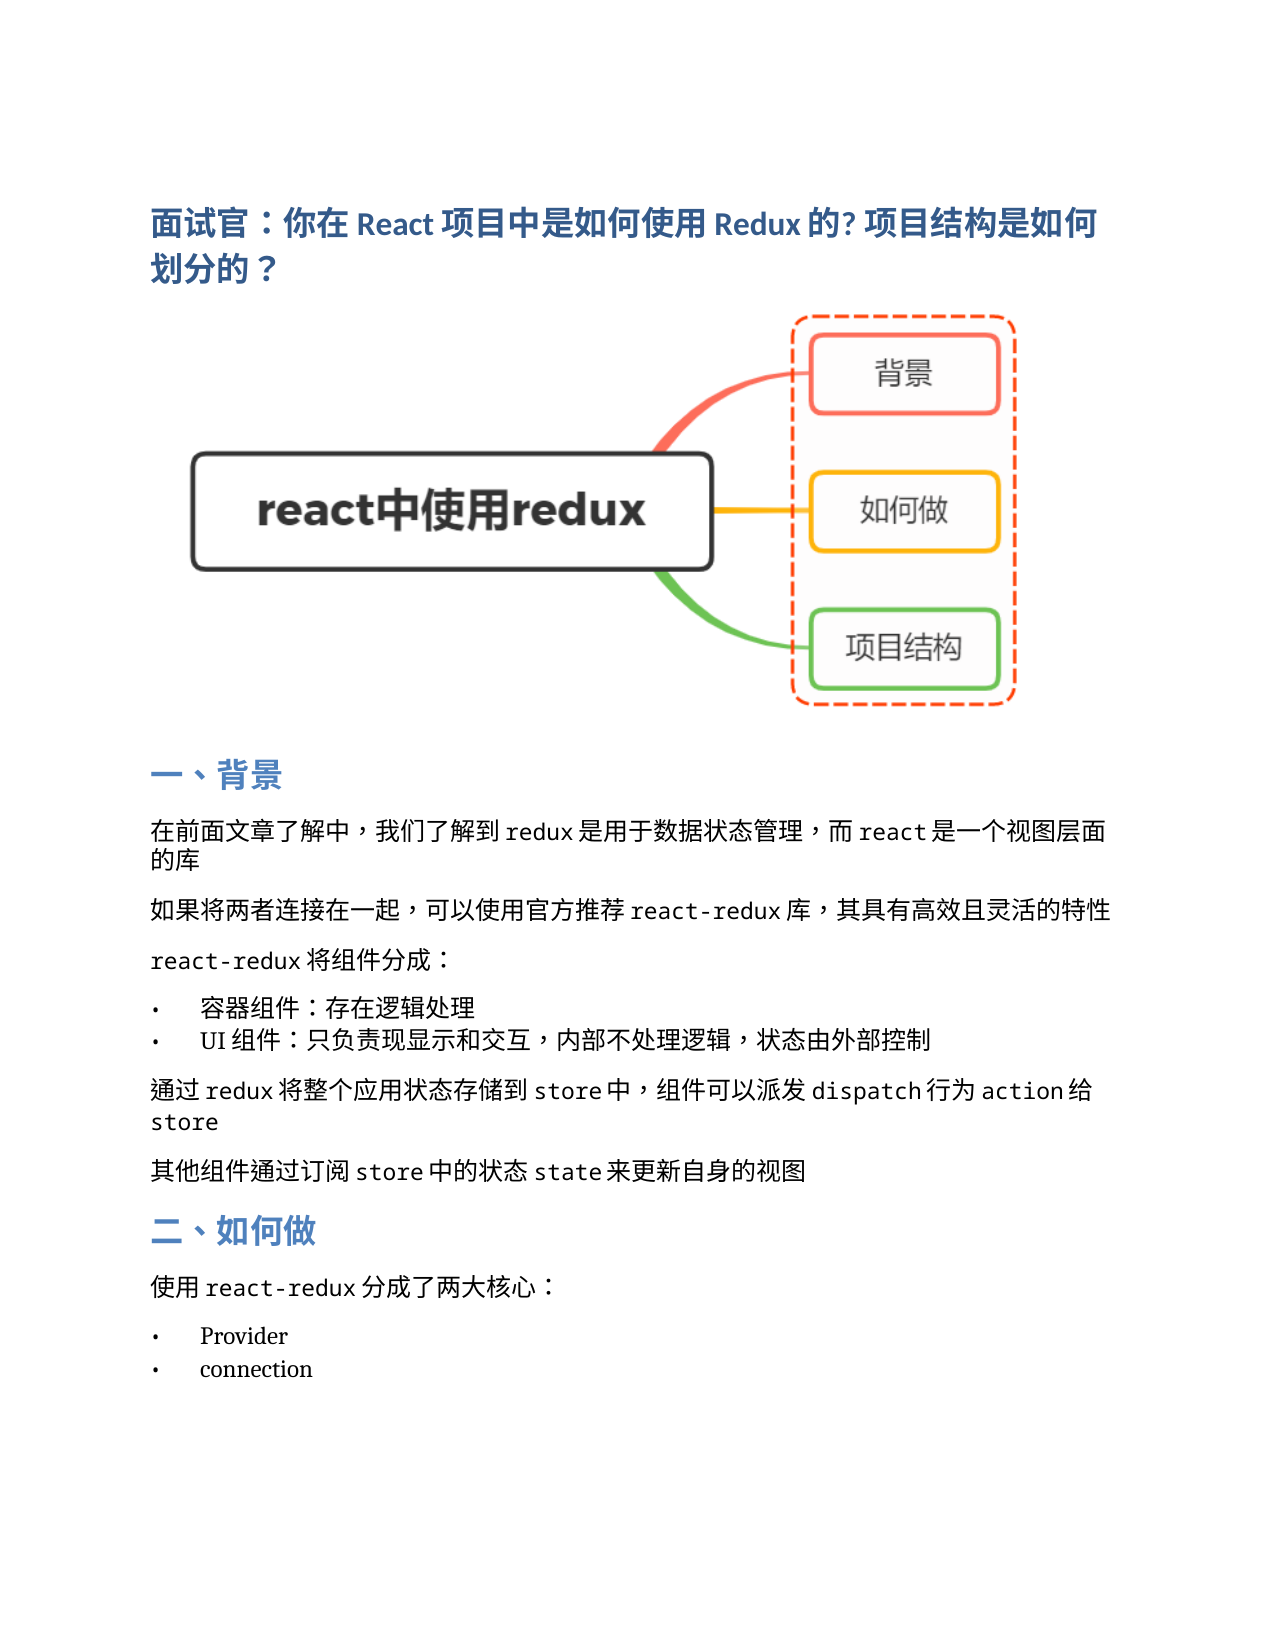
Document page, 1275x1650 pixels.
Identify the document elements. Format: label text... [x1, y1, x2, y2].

text 通过redux将整个应用状态存储到store中，组件可以派发dispatch行为action给store [150, 1075, 1125, 1137]
list Provider [150, 1322, 1125, 1351]
subtitle 二、如何做 [150, 1208, 1125, 1253]
list connection [150, 1355, 1125, 1383]
subtitle 一、背景 [150, 752, 1125, 797]
text 使用react-redux分成了两大核心： [150, 1272, 1125, 1303]
list UI 组件：只负责现显示和交互，内部不处理逻辑，状态由外部控制 [150, 1027, 1125, 1056]
text 如果将两者连接在一起，可以使用官方推荐react-redux库，其具有高效且灵活的特性 [150, 895, 1125, 926]
subtitle 面试官：你在React项目中是如何使用Redux的? 项目结构是如何划分的？ [150, 200, 1125, 291]
text 在前面文章了解中，我们了解到redux是用于数据状态管理，而react是一个视图层面的库 [150, 816, 1125, 876]
picture [168, 290, 1044, 731]
text 其他组件通过订阅store中的状态state来更新自身的视图 [150, 1156, 1125, 1187]
list 容器组件：存在逻辑处理 [150, 995, 1125, 1023]
text react-redux将组件分成： [150, 945, 1125, 976]
